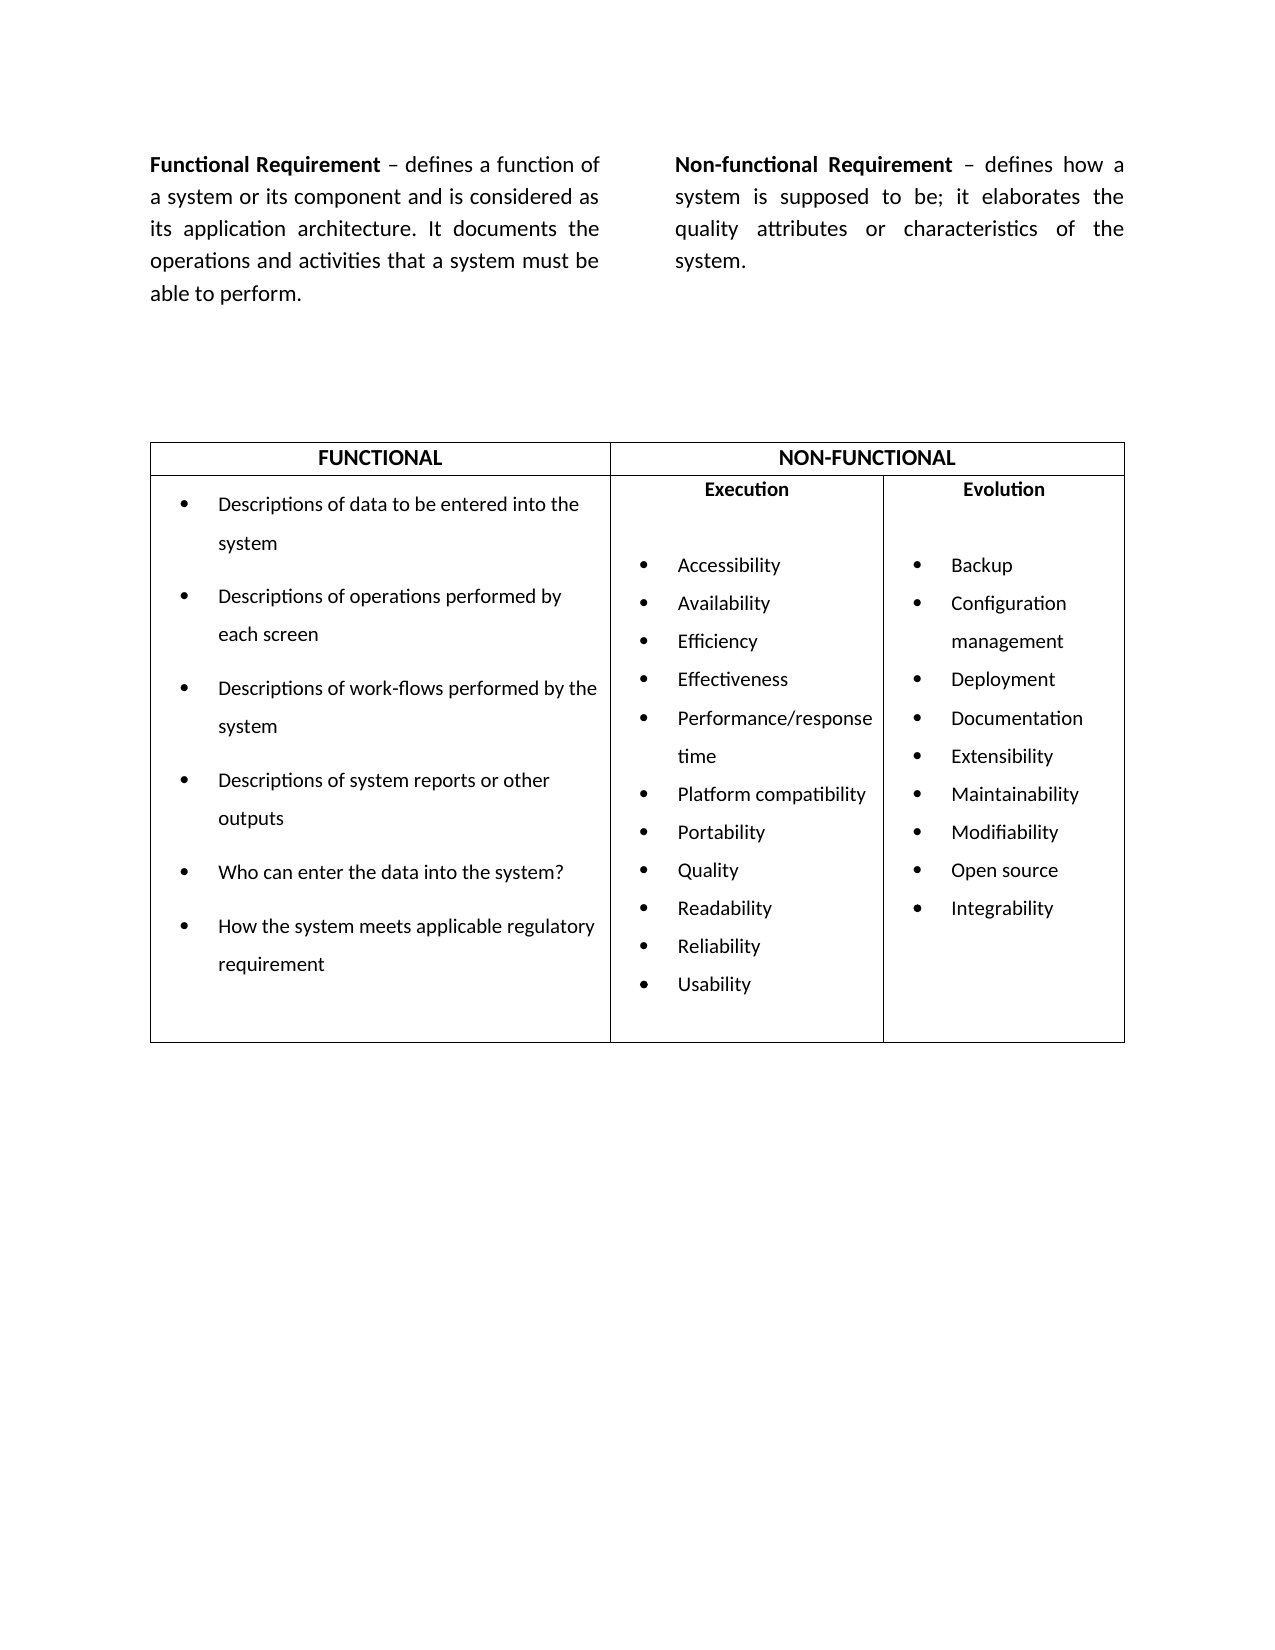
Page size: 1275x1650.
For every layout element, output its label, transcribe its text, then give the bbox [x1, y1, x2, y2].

table_header NON-FUNCTIONAL [611, 443, 1124, 475]
table_cell Execution Accessibility Availability Efficiency Effectiveness Performance/response time Platform compatibility Portability Quality Readability Reliability Usability [611, 476, 883, 1042]
text Non-functional Requirement – defines how a system is supposed to be; it elaborates the quality attributes or characteristics of the system. [675, 150, 1125, 274]
table_cell Evolution Backup Configuration management Deployment Documentation Extensibility Maintainability Modifiability Open source Integrability [884, 476, 1124, 1042]
table_cell Descriptions of data to be entered into the system Descriptions of operations performed by each screen Descriptions of work-flows performed by the system Descriptions of system reports or other outputs Who can enter the data into the system? How the system meets applicable regulatory requirement [151, 476, 610, 1042]
text Functional Requirement – defines a function of a system or its component and is considered as its application architecture. It documents the operations and activities that a system must be able to perform. [150, 150, 600, 307]
table_header FUNCTIONAL [151, 443, 610, 475]
